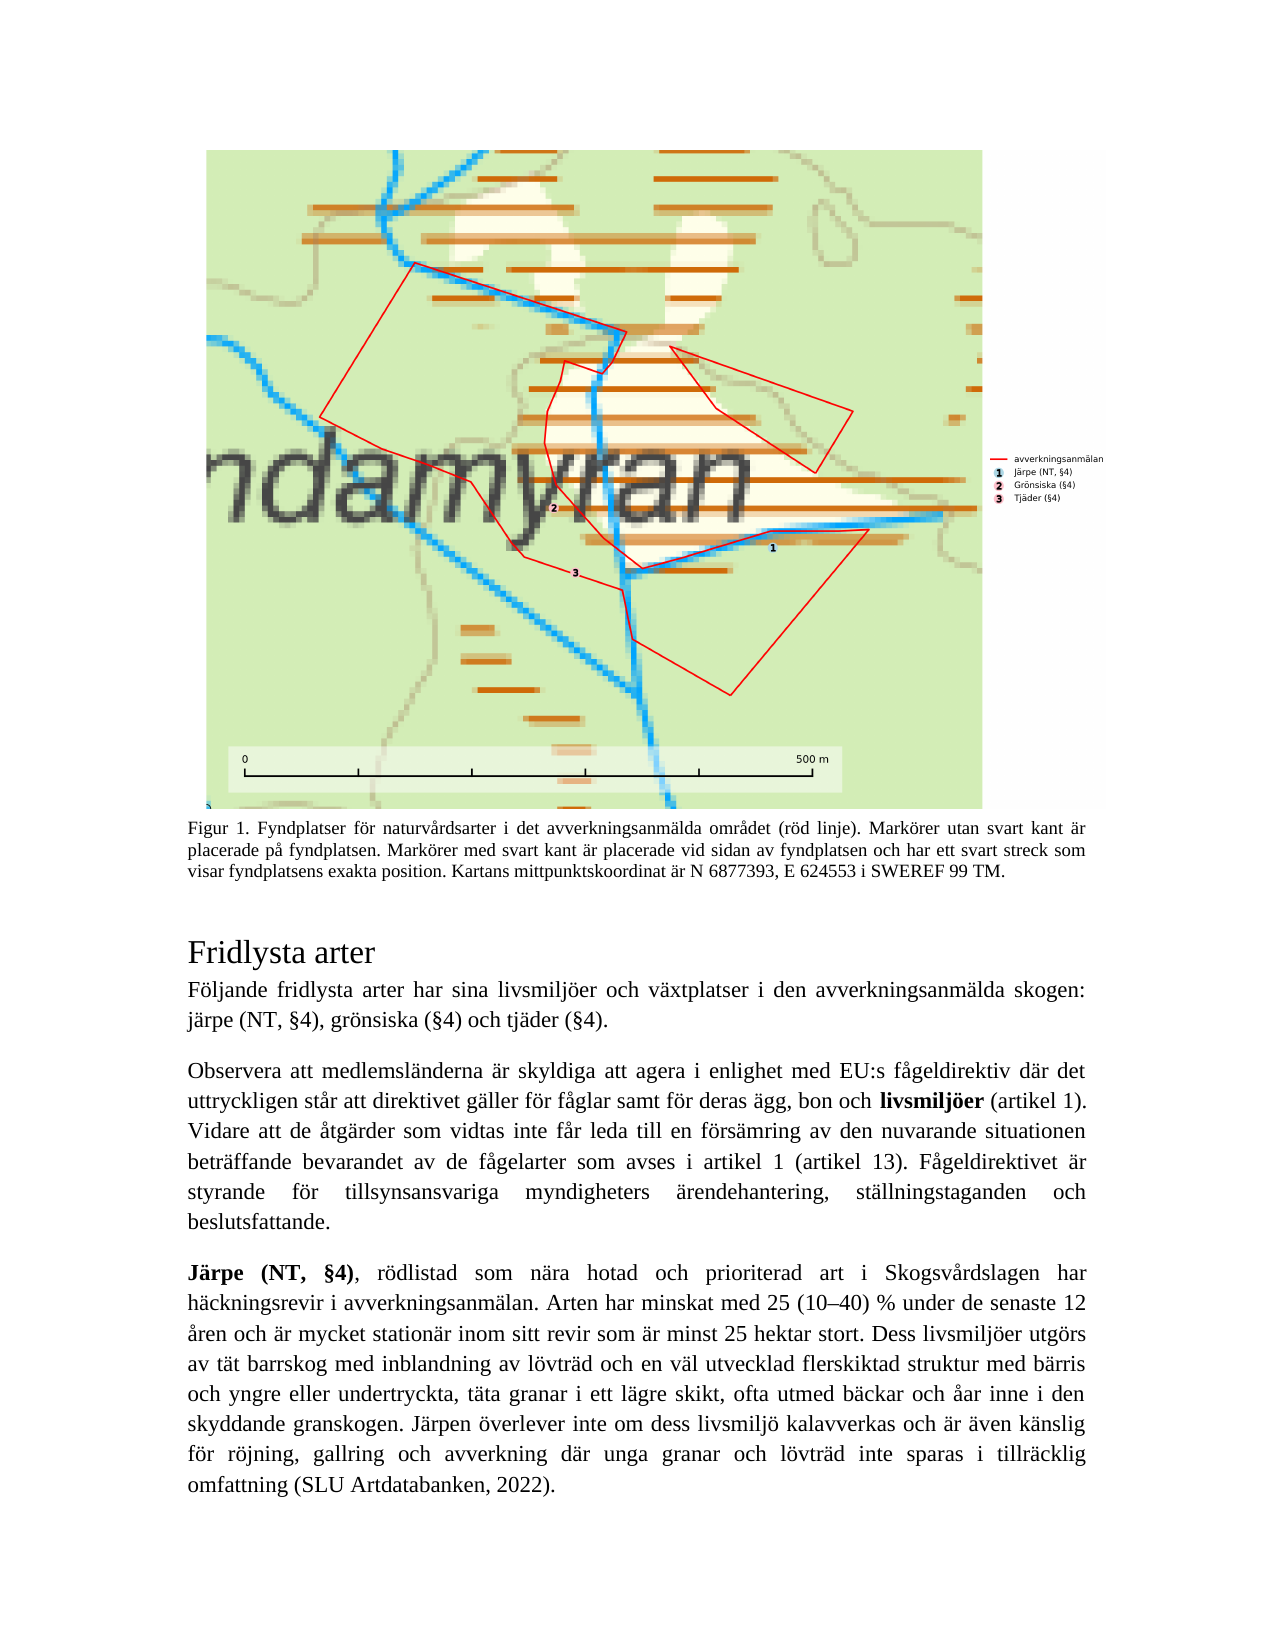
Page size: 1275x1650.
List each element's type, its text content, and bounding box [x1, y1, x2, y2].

text Observera att medlemsländerna är skyldiga att agera i enlighet med EU:s fågeldirektiv där det uttryckligen står att direktivet gäller för fåglar samt för deras ägg, bon och livsmiljöer (artikel 1). Vidare att de åtgärder som vidtas inte får leda till en försämring av den nuvarande situationen beträffande bevarandet av de fågelarter som avses i artikel 1 (artikel 13). Fågeldirektivet är styrande för tillsynsansvariga myndigheters ärendehantering, ställningstaganden och beslutsfattande. [187, 1057, 1087, 1234]
text Järpe (NT, §4), rödlistad som nära hotad och prioriterad art i Skogsvårdslagen har häckningsrevir i avverkningsanmälan. Arten har minskat med 25 (10–40) % under de senaste 12 åren och är mycket stationär inom sitt revir som är minst 25 hektar stort. Dess livsmiljöer utgörs av tät barrskog med inblandning av lövträd och en väl utvecklad flerskiktad struktur med bärris och yngre eller undertryckta, täta granar i ett lägre skikt, ofta utmed bäckar och åar inne i den skyddande granskogen. Järpen överlever inte om dess livsmiljö kalavverkas och är även känslig för röjning, gallring och avverkning där unga granar och lövträd inte sparas i tillräcklig omfattning (SLU Artdatabanken, 2022). [187, 1259, 1087, 1497]
text Följande fridlysta arter har sina livsmiljöer och växtplatser i den avverkningsanmälda skogen: järpe (NT, §4), grönsiska (§4) och tjäder (§4). [187, 976, 1087, 1032]
subtitle Fridlysta arter [187, 932, 1087, 970]
text Figur 1. Fyndplatser för naturvårdsarter i det avverkningsanmälda området (röd linje). Markörer utan svart kant är placerade på fyndplatsen. Markörer med svart kant är placerade vid sidan av fyndplatsen och har ett svart streck som visar fyndplatsens exakta position. Kartans mittpunktskoordinat är N 6877393, E 624553 i SWEREF 99 TM. [187, 817, 1087, 882]
picture [206, 150, 1107, 809]
